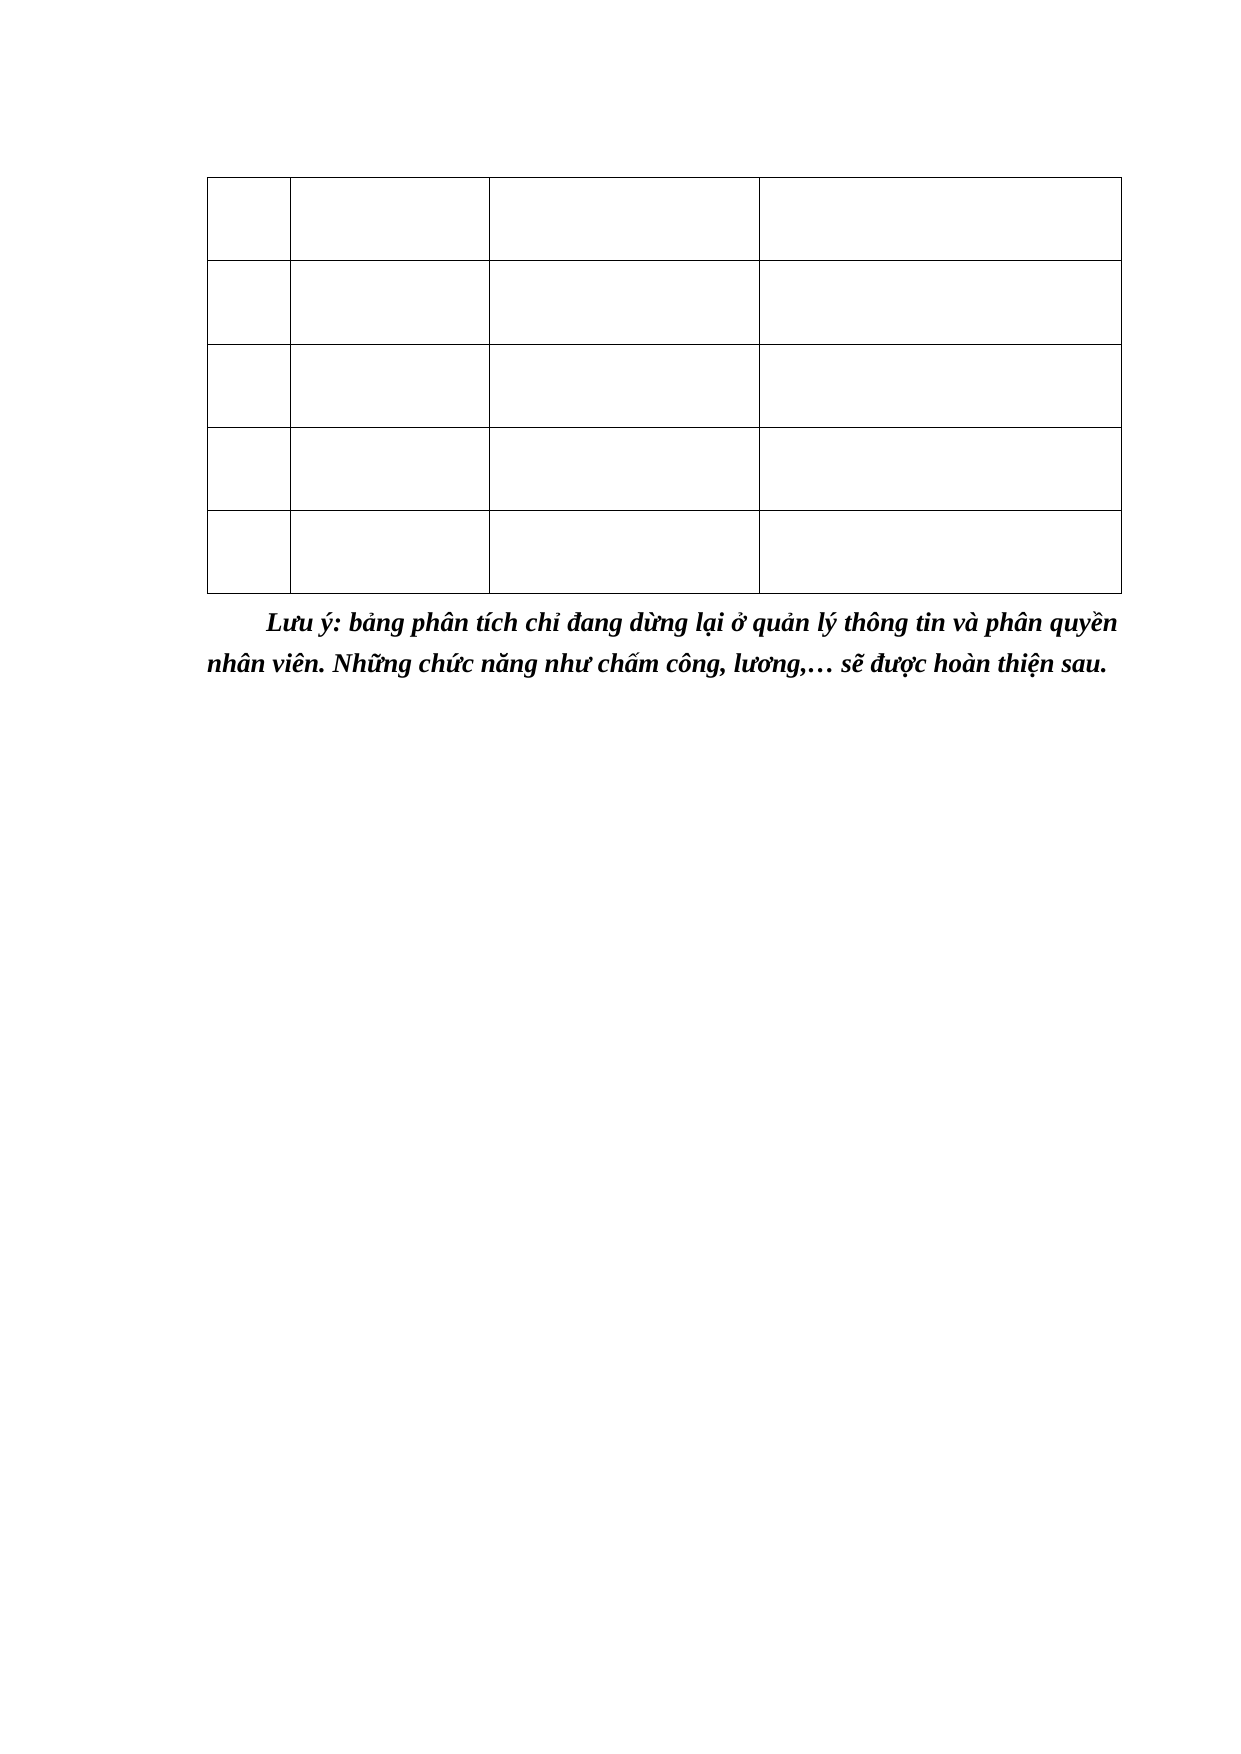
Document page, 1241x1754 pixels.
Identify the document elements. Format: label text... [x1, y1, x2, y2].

text Lưu ý: bảng phân tích chỉ đang dừng lại ở quản lý thông tin và phân quyền nhân viên. Những chức năng như chấm công, lương,… sẽ được hoàn thiện sau. [207, 606, 1122, 678]
table_cell [208, 178, 290, 260]
table_cell [291, 511, 489, 593]
table_cell [291, 178, 489, 260]
table_cell [208, 261, 290, 343]
table_cell [208, 345, 290, 427]
table_cell [760, 178, 1121, 260]
table_cell [490, 511, 759, 593]
table_cell [208, 428, 290, 510]
table_cell [490, 178, 759, 260]
table_cell [208, 511, 290, 593]
table_cell [490, 345, 759, 427]
table_cell [760, 428, 1121, 510]
table_cell [291, 261, 489, 343]
table_cell [291, 428, 489, 510]
table_cell [760, 261, 1121, 343]
table_cell [291, 345, 489, 427]
table_cell [490, 428, 759, 510]
table_cell [760, 511, 1121, 593]
table_cell [490, 261, 759, 343]
table_cell [760, 345, 1121, 427]
